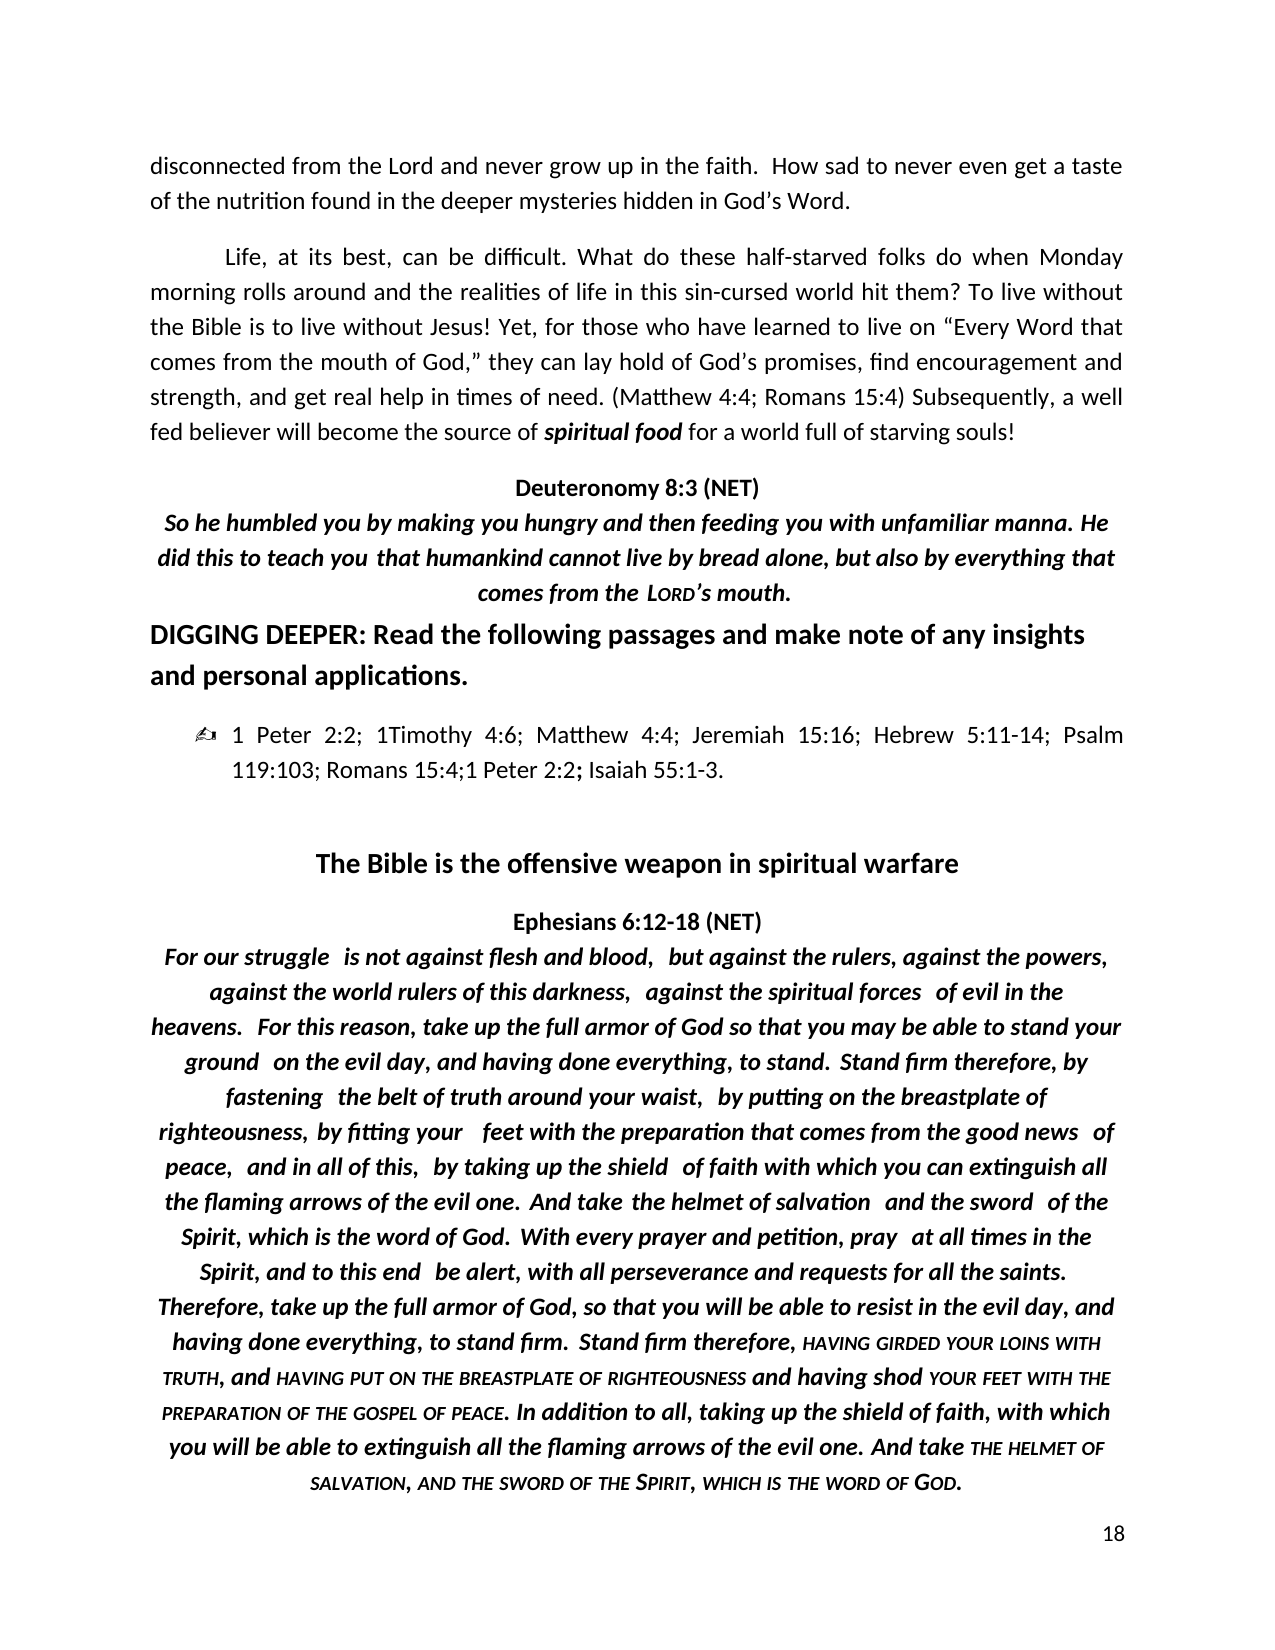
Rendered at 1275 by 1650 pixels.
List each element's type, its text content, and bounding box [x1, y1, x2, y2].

text The Bible is the offensive weapon in spiritual warfare [150, 845, 1125, 880]
text Therefore, take up the full armor of God, so that you will be able to resist in the evil day, and having done everything, to stand firm. Stand firm therefore, having girded your loins with truth, and having put on the breastplate of righteousness and having shod your feet with the preparation of the gospel of peace. In addition to all, taking up the shield of faith, with which you will be able to extinguish all the flaming arrows of the evil one. And take the helmet of salvation, and the sword of the Spirit, which is the word of God. [150, 1291, 1125, 1497]
text DIGGING DEEPER: Read the following passages and make note of any insights and personal applications. [150, 616, 1125, 693]
text So he humbled you by making you hungry and then feeding you with unfamiliar manna. He did this to teach you that humankind cannot live by bread alone, but also by everything that comes from the Lord’s mouth. [150, 507, 1125, 607]
list 1 Peter 2:2; 1Timothy 4:6; Matthew 4:4; Jeremiah 15:16; Hebrew 5:11-14; Psalm 119:103; Romans 15:4;1 Peter 2:2; Isaiah 55:1-3. [194, 719, 1125, 784]
text For our struggle is not against flesh and blood, but against the rulers, against the powers, against the world rulers of this darkness, against the spiritual forces of evil in the heavens. For this reason, take up the full armor of God so that you may be able to stand your ground on the evil day, and having done everything, to stand. Stand firm therefore, by fastening the belt of truth around your waist, by putting on the breastplate of righteousness, by fitting your feet with the preparation that comes from the good news of peace, and in all of this, by taking up the shield of faith with which you can extinguish all the flaming arrows of the evil one. And take the helmet of salvation and the sword of the Spirit, which is the word of God. With every prayer and petition, pray at all times in the Spirit, and to this end be alert, with all perseverance and requests for all the saints. [150, 941, 1125, 1287]
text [150, 150, 1125, 216]
text Deuteronomy 8:3 (NET) [150, 472, 1125, 502]
text Life, at its best, can be difficult. What do these half-starved folks do when Monday morning rolls around and the realities of life in this sin-cursed world hit them? To live without the Bible is to live without Jesus! Yet, for those who have learned to live on “Every Word that comes from the mouth of God,” they can lay hold of God’s promises, find encouragement and strength, and get real help in times of need. (Matthew 4:4; Romans 15:4) Subsequently, a well fed believer will become the source of spiritual food for a world full of starving souls! [150, 241, 1125, 446]
text Ephesians 6:12-18 (NET) [150, 906, 1125, 937]
